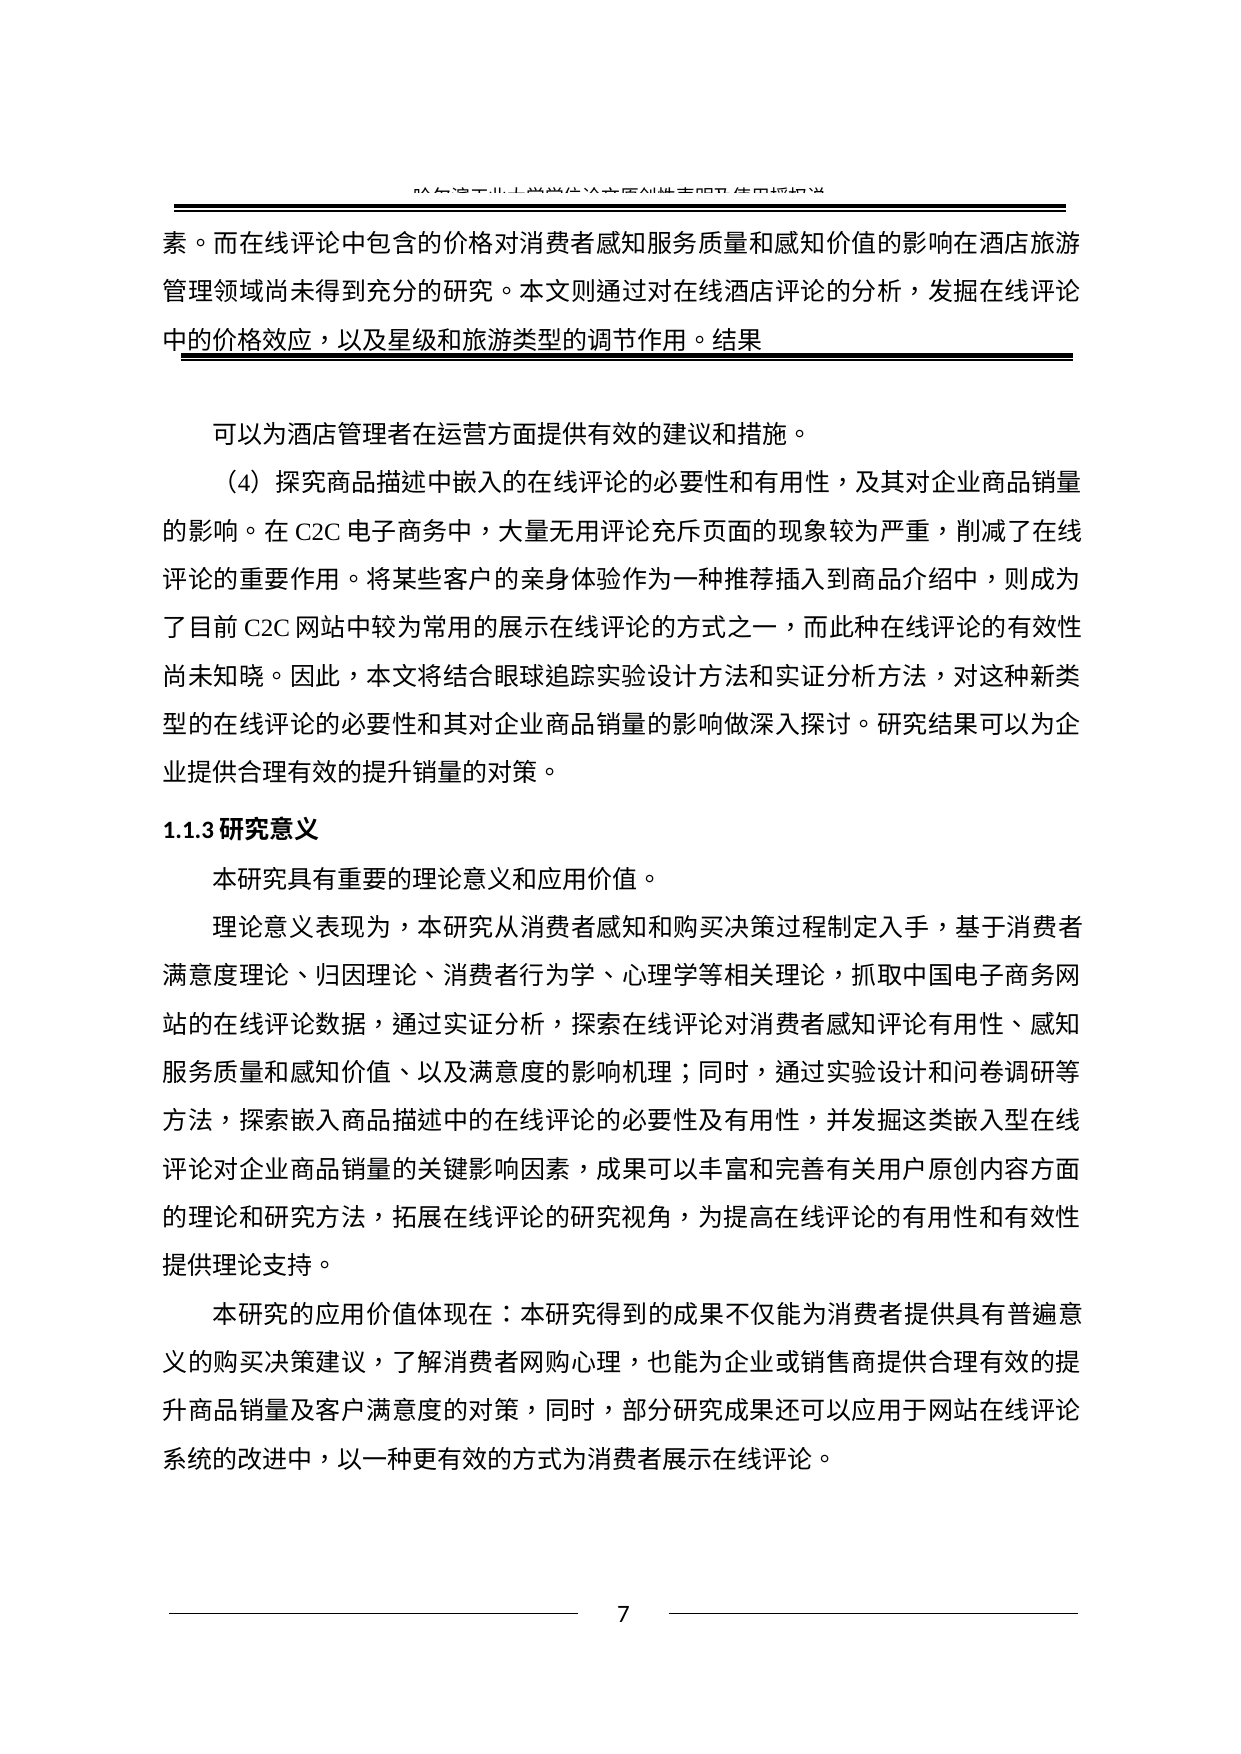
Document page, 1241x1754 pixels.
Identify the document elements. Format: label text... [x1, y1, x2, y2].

text 理论意义表现为，本研究从消费者感知和购买决策过程制定入手，基于消费者满意度理论、归因理论、消费者行为学、心理学等相关理论，抓取中国电子商务网站的在线评论数据，通过实证分析，探索在线评论对消费者感知评论有用性、感知服务质量和感知价值、以及满意度的影响机理；同时，通过实验设计和问卷调研等方法，探索嵌入商品描述中的在线评论的必要性及有用性，并发掘这类嵌入型在线评论对企业商品销量的关键影响因素，成果可以丰富和完善有关用户原创内容方面的理论和研究方法，拓展在线评论的研究视角，为提高在线评论的有用性和有效性提供理论支持。 [162, 894, 1084, 1281]
text 本研究的应用价值体现在：本研究得到的成果不仅能为消费者提供具有普遍意义的购买决策建议，了解消费者网购心理，也能为企业或销售商提供合理有效的提升商品销量及客户满意度的对策，同时，部分研究成果还可以应用于网站在线评论系统的改进中，以一种更有效的方式为消费者展示在线评论。 [162, 1281, 1084, 1474]
text （4）探究商品描述中嵌入的在线评论的必要性和有用性，及其对企业商品销量的影响。在C2C电子商务中，大量无用评论充斥页面的现象较为严重，削减了在线评论的重要作用。将某些客户的亲身体验作为一种推荐插入到商品介绍中，则成为了目前C2C网站中较为常用的展示在线评论的方式之一，而此种在线评论的有效性尚未知晓。因此，本文将结合眼球追踪实验设计方法和实证分析方法，对这种新类型的在线评论的必要性和其对企业商品销量的影响做深入探讨。研究结果可以为企业提供合理有效的提升销量的对策。 [162, 449, 1084, 788]
subtitle 1.1.3 研究意义 [162, 812, 1084, 846]
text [162, 210, 1084, 355]
text 本研究具有重要的理论意义和应用价值。 [162, 846, 1084, 894]
text 可以为酒店管理者在运营方面提供有效的建议和措施。 [162, 401, 1084, 449]
